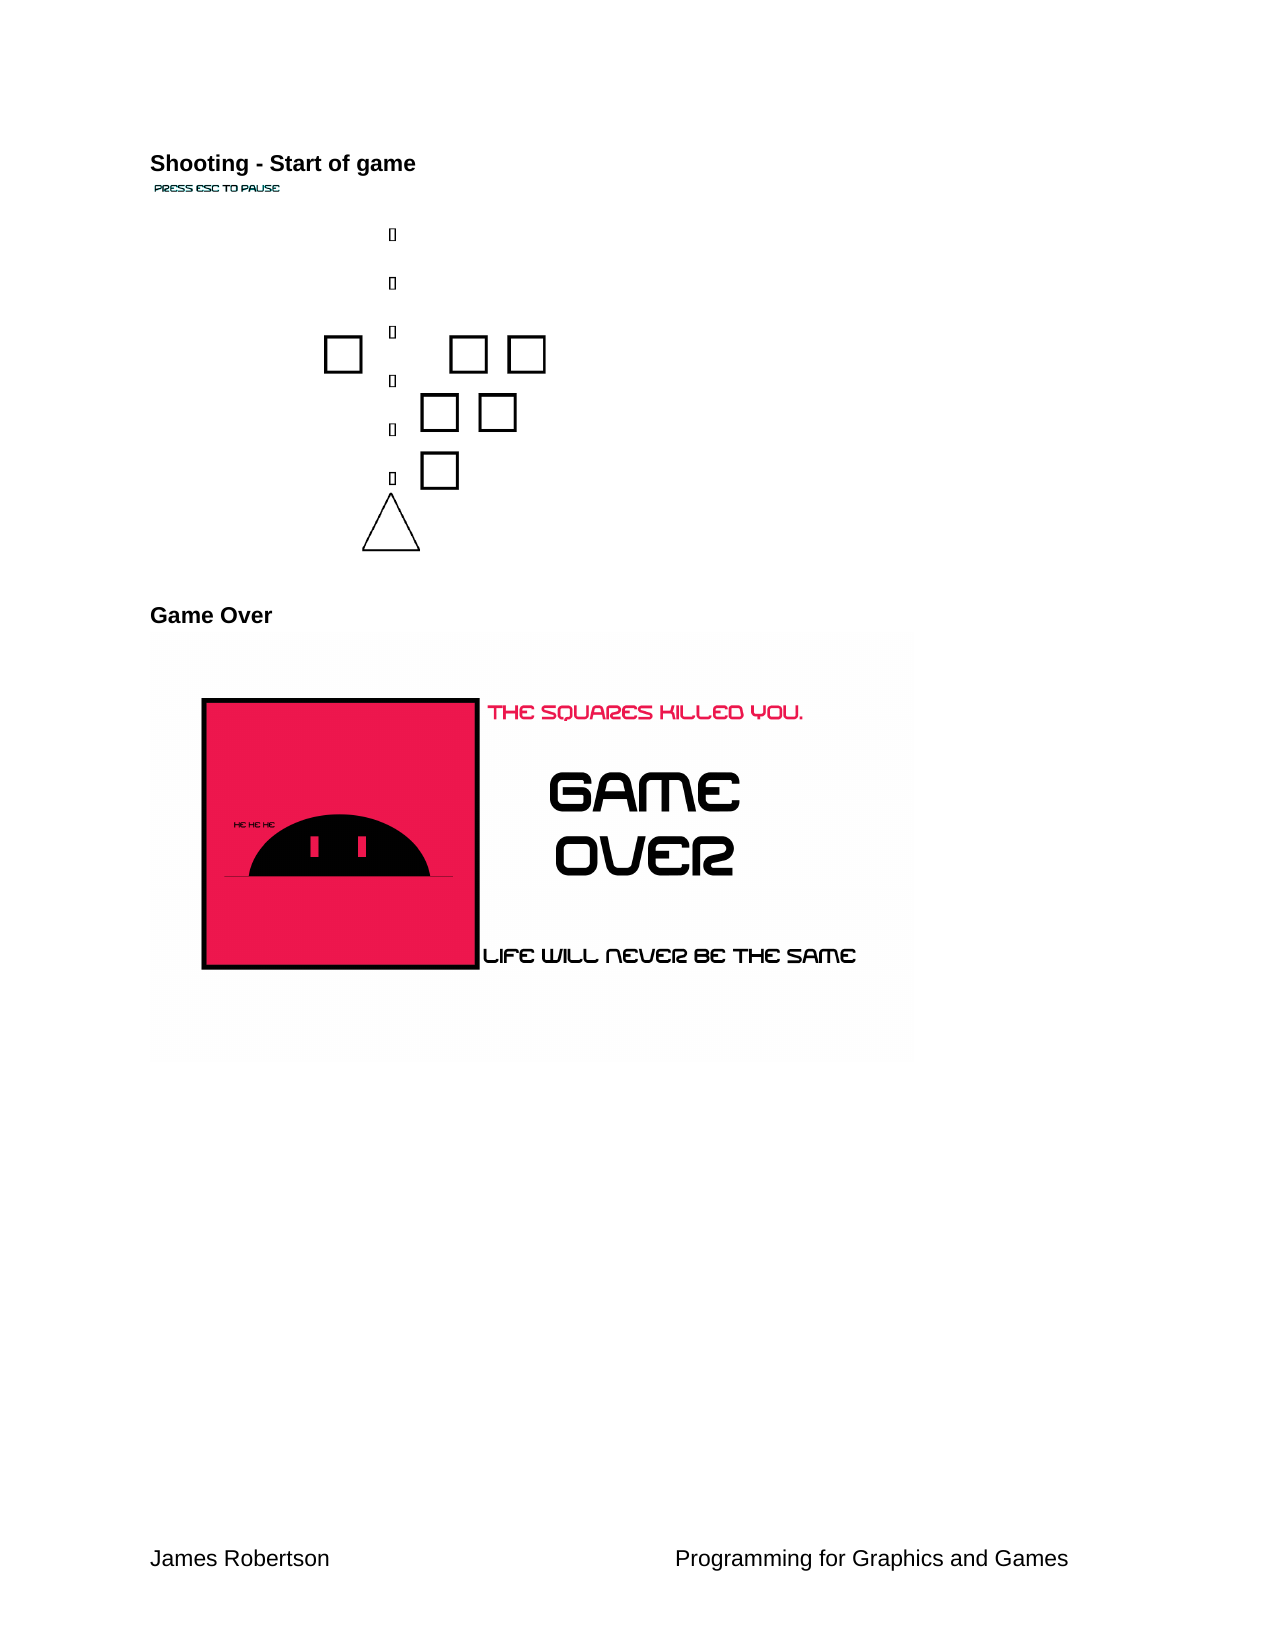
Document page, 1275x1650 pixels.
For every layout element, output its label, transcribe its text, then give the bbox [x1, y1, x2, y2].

picture [150, 632, 914, 1062]
text Game Over [150, 602, 1125, 628]
text Shooting - Start of game [150, 150, 1125, 176]
picture [150, 180, 889, 598]
